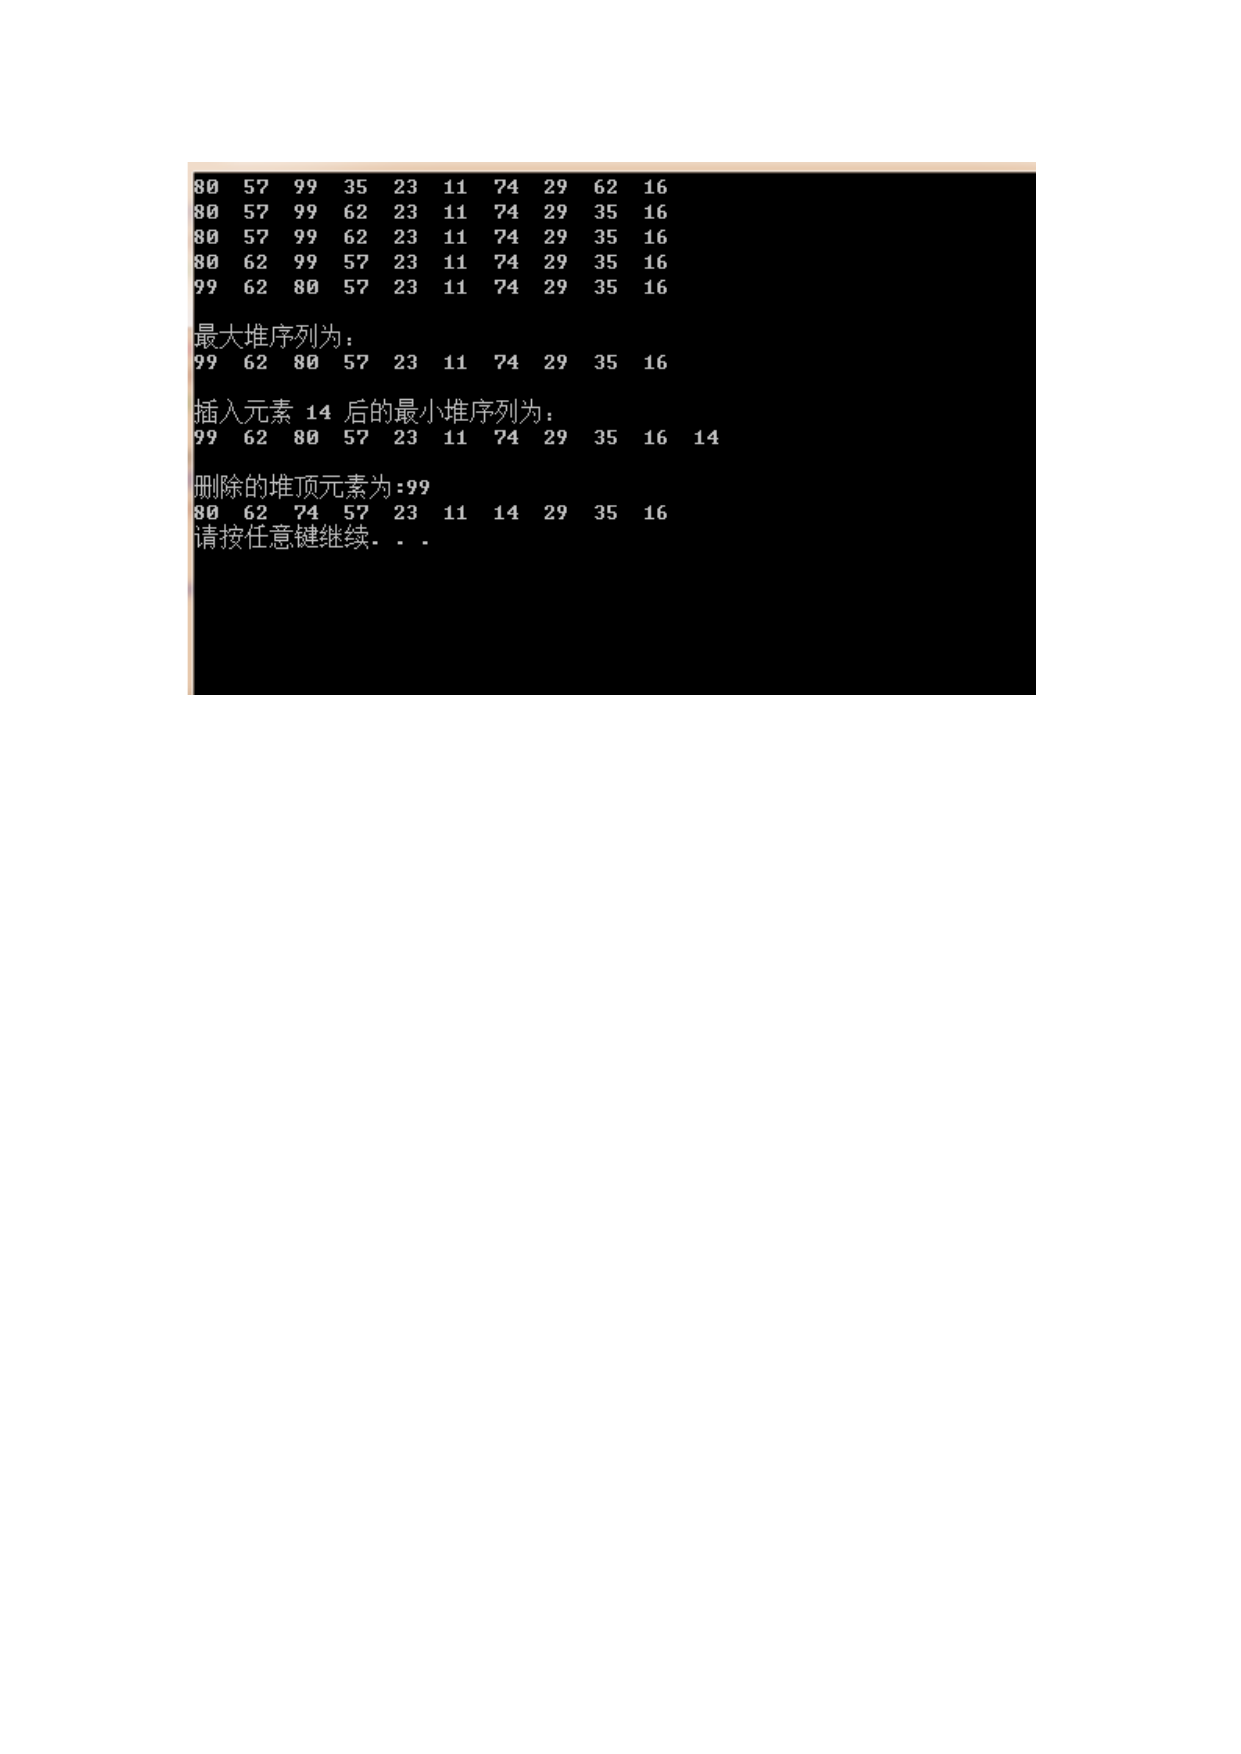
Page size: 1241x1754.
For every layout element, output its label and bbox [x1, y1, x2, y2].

picture [187, 162, 1036, 695]
